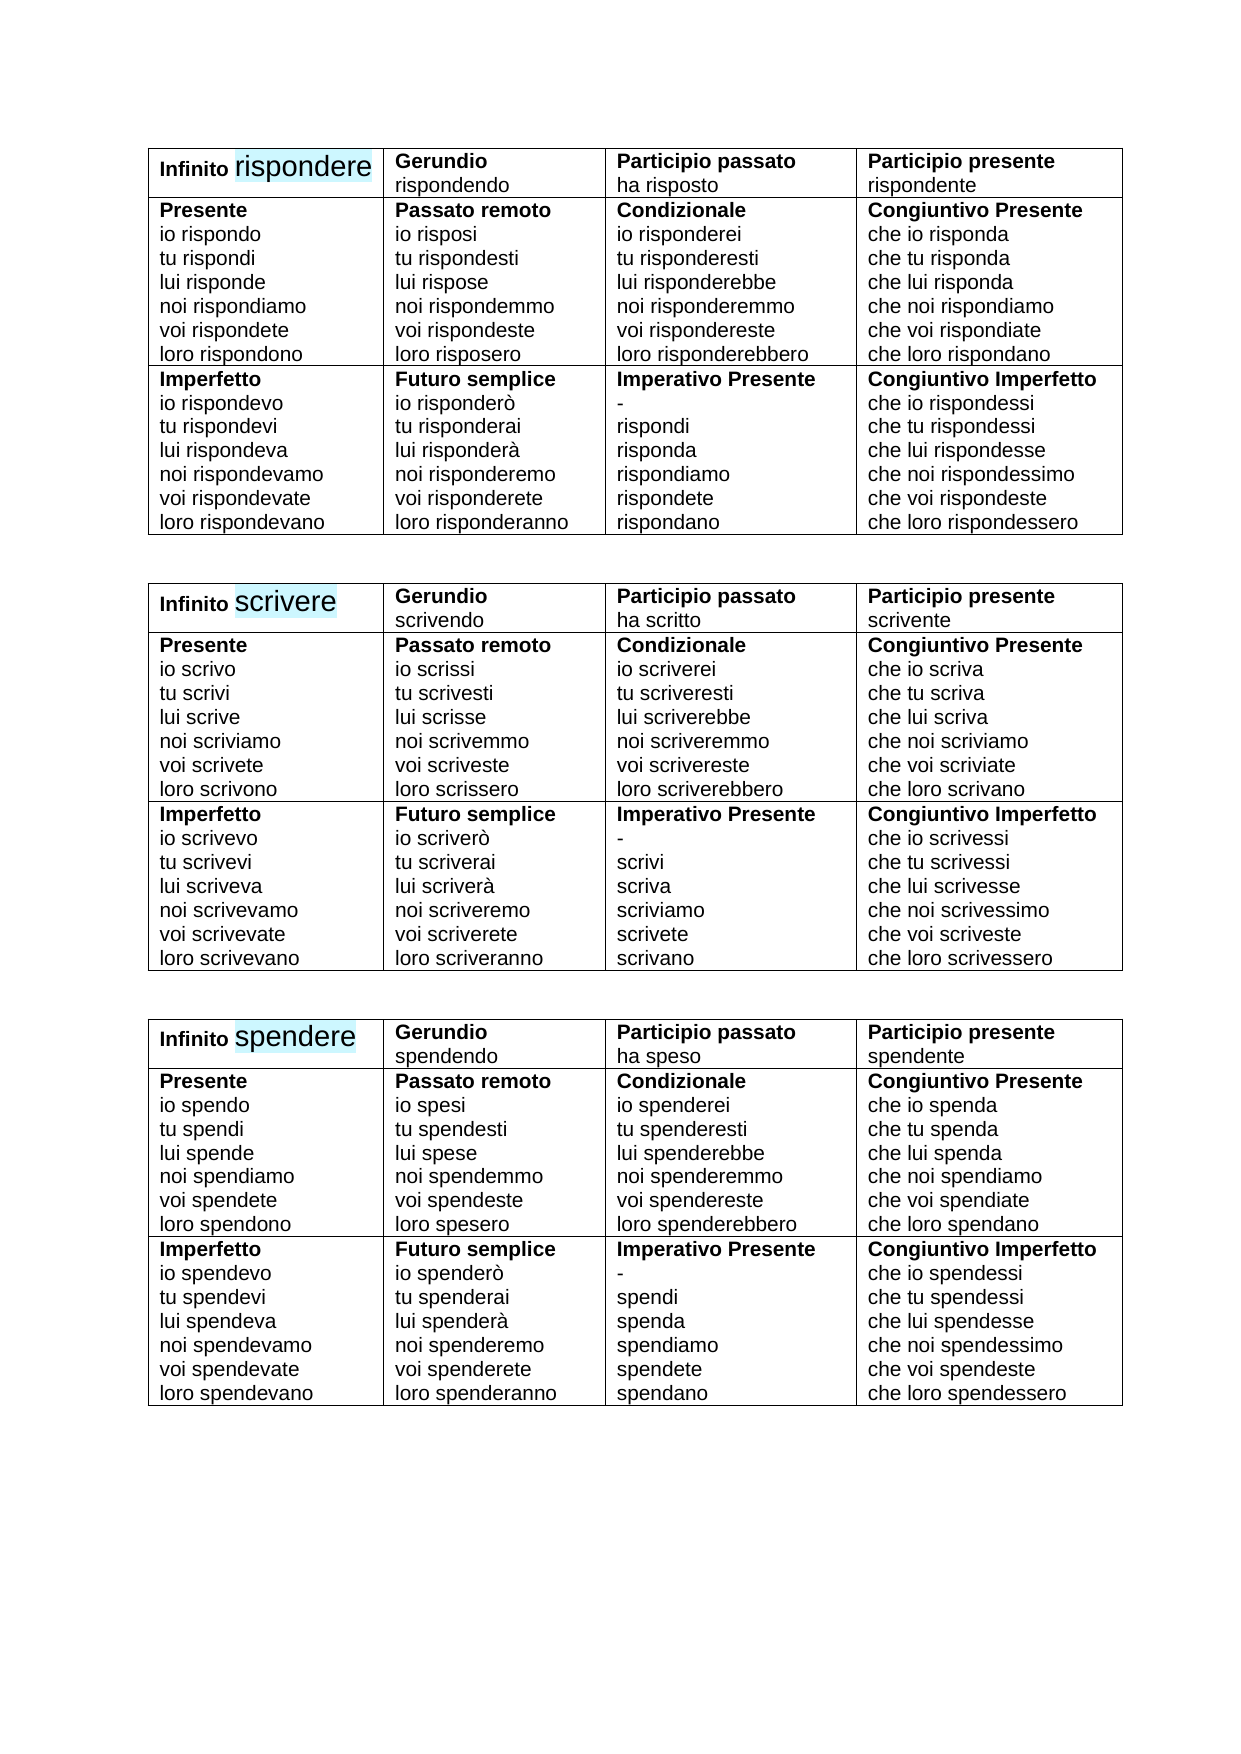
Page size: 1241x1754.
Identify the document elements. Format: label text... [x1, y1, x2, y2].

table_cell Congiuntivo Imperfetto che io scrivessi che tu scrivessi che lui scrivesse che noi scrivessimo che voi scriveste che loro scrivessero [857, 802, 1122, 969]
table_header Participio passato ha speso [606, 1020, 856, 1067]
table_header Gerundio spendendo [384, 1020, 605, 1067]
table_header Participio presente spendente [857, 1020, 1122, 1067]
table_cell Congiuntivo Presente che io risponda che tu risponda che lui risponda che noi rispondiamo che voi rispondiate che loro rispondano [857, 198, 1122, 365]
table_header Infinito scrivere [149, 584, 383, 632]
table_cell Passato remoto io scrissi tu scrivesti lui scrisse noi scrivemmo voi scriveste loro scrissero [384, 633, 605, 801]
table_header Participio passato ha scritto [606, 584, 856, 632]
table_cell Presente io spendo tu spendi lui spende noi spendiamo voi spendete loro spendono [149, 1069, 383, 1236]
table_cell Presente io scrivo tu scrivi lui scrive noi scriviamo voi scrivete loro scrivono [149, 633, 383, 801]
table_cell Passato remoto io spesi tu spendesti lui spese noi spendemmo voi spendeste loro spesero [384, 1069, 605, 1236]
table_header Infinito spendere [149, 1020, 383, 1067]
table_cell Imperfetto io spendevo tu spendevi lui spendeva noi spendevamo voi spendevate loro spendevano [149, 1237, 383, 1405]
table_cell Presente io rispondo tu rispondi lui risponde noi rispondiamo voi rispondete loro rispondono [149, 198, 383, 365]
table_cell Condizionale io scriverei tu scriveresti lui scriverebbe noi scriveremmo voi scrivereste loro scriverebbero [606, 633, 856, 801]
table_header Gerundio rispondendo [384, 149, 605, 197]
table_cell Imperfetto io rispondevo tu rispondevi lui rispondeva noi rispondevamo voi rispondevate loro rispondevano [149, 366, 383, 534]
table_cell Condizionale io risponderei tu risponderesti lui risponderebbe noi risponderemmo voi rispondereste loro risponderebbero [606, 198, 856, 365]
table_cell Imperativo Presente - scrivi scriva scriviamo scrivete scrivano [606, 802, 856, 969]
table_cell Imperativo Presente - spendi spenda spendiamo spendete spendano [606, 1237, 856, 1405]
table_cell Futuro semplice io scriverò tu scriverai lui scriverà noi scriveremo voi scriverete loro scriveranno [384, 802, 605, 969]
table_header Participio presente rispondente [857, 149, 1122, 197]
table_header Infinito rispondere [149, 149, 383, 197]
table_cell Congiuntivo Imperfetto che io rispondessi che tu rispondessi che lui rispondesse che noi rispondessimo che voi rispondeste che loro rispondessero [857, 366, 1122, 534]
table_cell Futuro semplice io risponderò tu risponderai lui risponderà noi risponderemo voi risponderete loro risponderanno [384, 366, 605, 534]
table_cell Congiuntivo Presente che io scriva che tu scriva che lui scriva che noi scriviamo che voi scriviate che loro scrivano [857, 633, 1122, 801]
table_header Participio passato ha risposto [606, 149, 856, 197]
table_cell Passato remoto io risposi tu rispondesti lui rispose noi rispondemmo voi rispondeste loro risposero [384, 198, 605, 365]
table_cell Condizionale io spenderei tu spenderesti lui spenderebbe noi spenderemmo voi spendereste loro spenderebbero [606, 1069, 856, 1236]
table_cell Congiuntivo Presente che io spenda che tu spenda che lui spenda che noi spendiamo che voi spendiate che loro spendano [857, 1069, 1122, 1236]
table_cell Imperfetto io scrivevo tu scrivevi lui scriveva noi scrivevamo voi scrivevate loro scrivevano [149, 802, 383, 969]
table_header Gerundio scrivendo [384, 584, 605, 632]
table_header Participio presente scrivente [857, 584, 1122, 632]
table_cell Imperativo Presente - rispondi risponda rispondiamo rispondete rispondano [606, 366, 856, 534]
table_cell Futuro semplice io spenderò tu spenderai lui spenderà noi spenderemo voi spenderete loro spenderanno [384, 1237, 605, 1405]
table_cell Congiuntivo Imperfetto che io spendessi che tu spendessi che lui spendesse che noi spendessimo che voi spendeste che loro spendessero [857, 1237, 1122, 1405]
